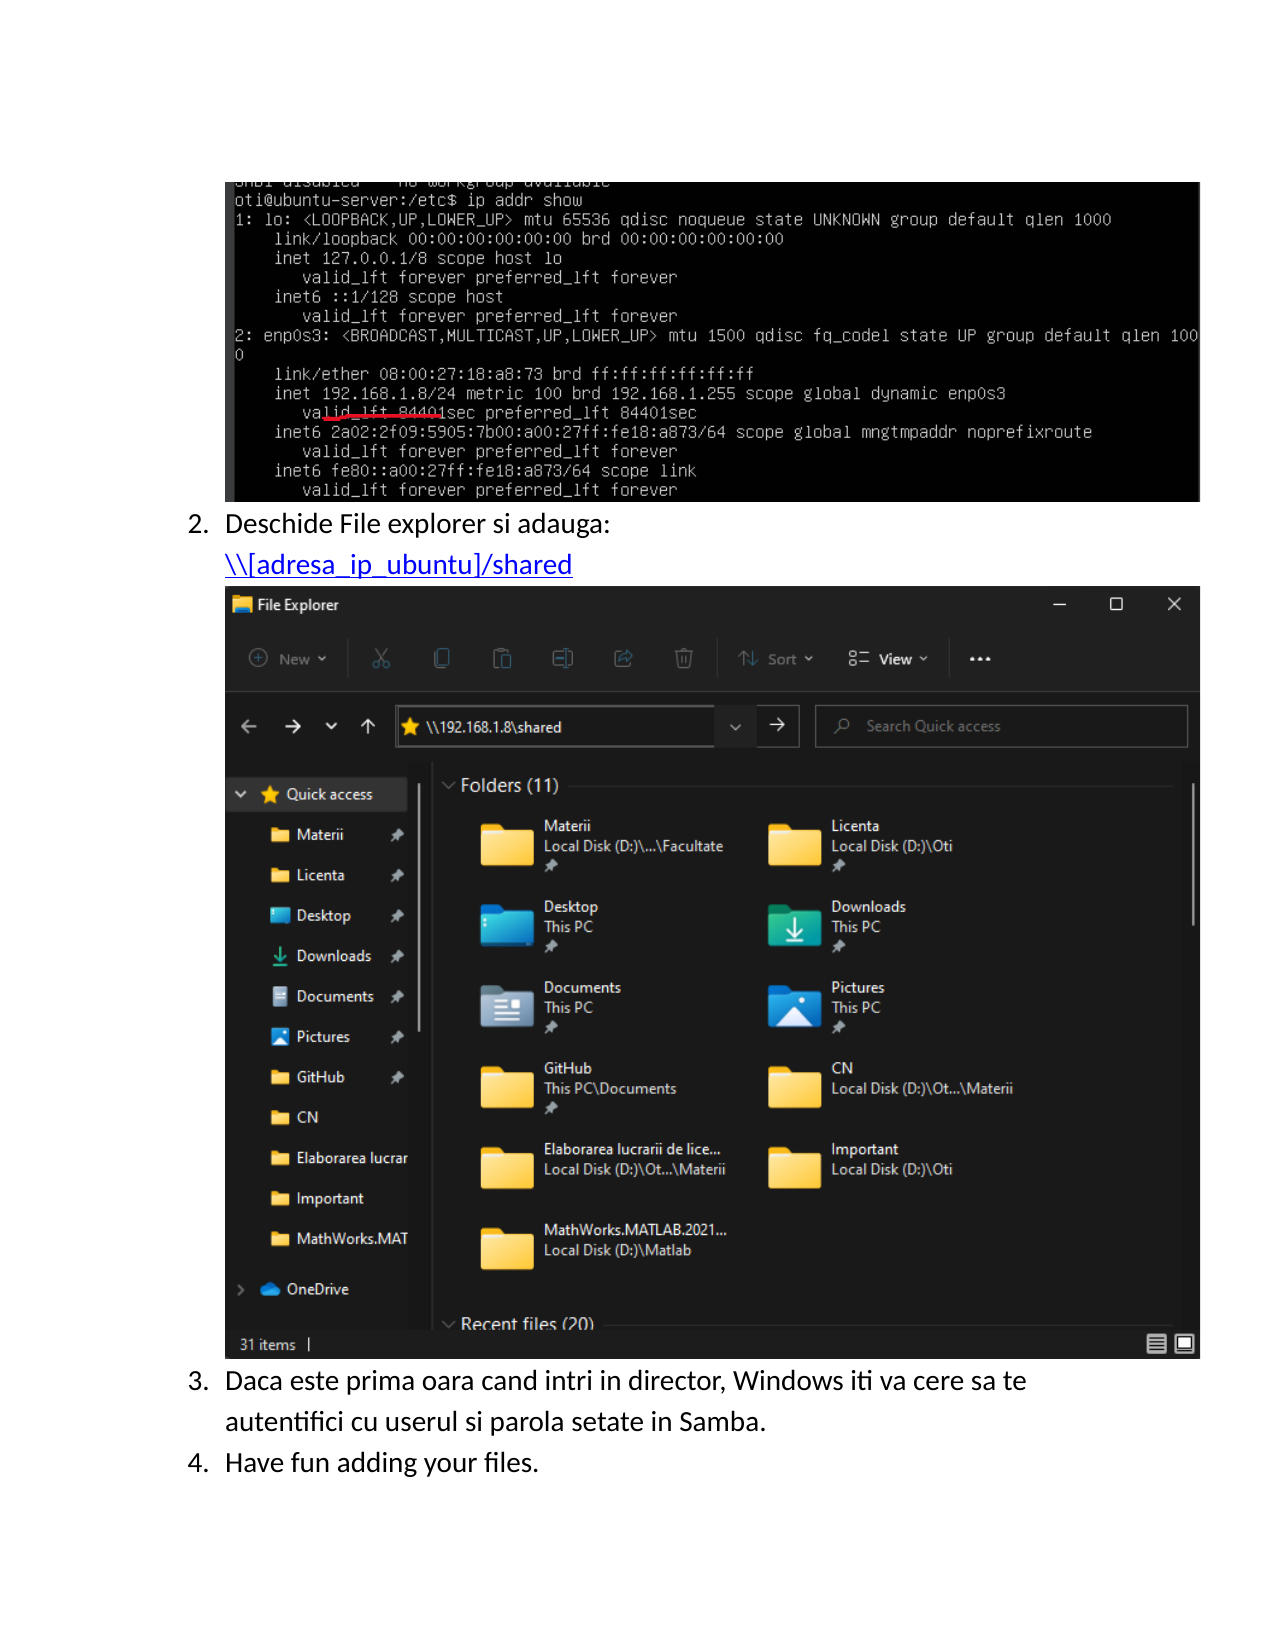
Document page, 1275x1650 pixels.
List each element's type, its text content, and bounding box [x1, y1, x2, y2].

picture [225, 586, 1200, 1359]
list Deschide File explorer si adauga: [187, 505, 1125, 541]
list Daca este prima oara cand intri in director, Windows iti va cere sa te autentifici cu userul si parola setate in Samba. [187, 1362, 1125, 1439]
list Have fun adding your files. [187, 1444, 1125, 1480]
list \\[adresa_ip_ubuntu]/shared [225, 546, 1125, 586]
picture [225, 182, 1200, 502]
